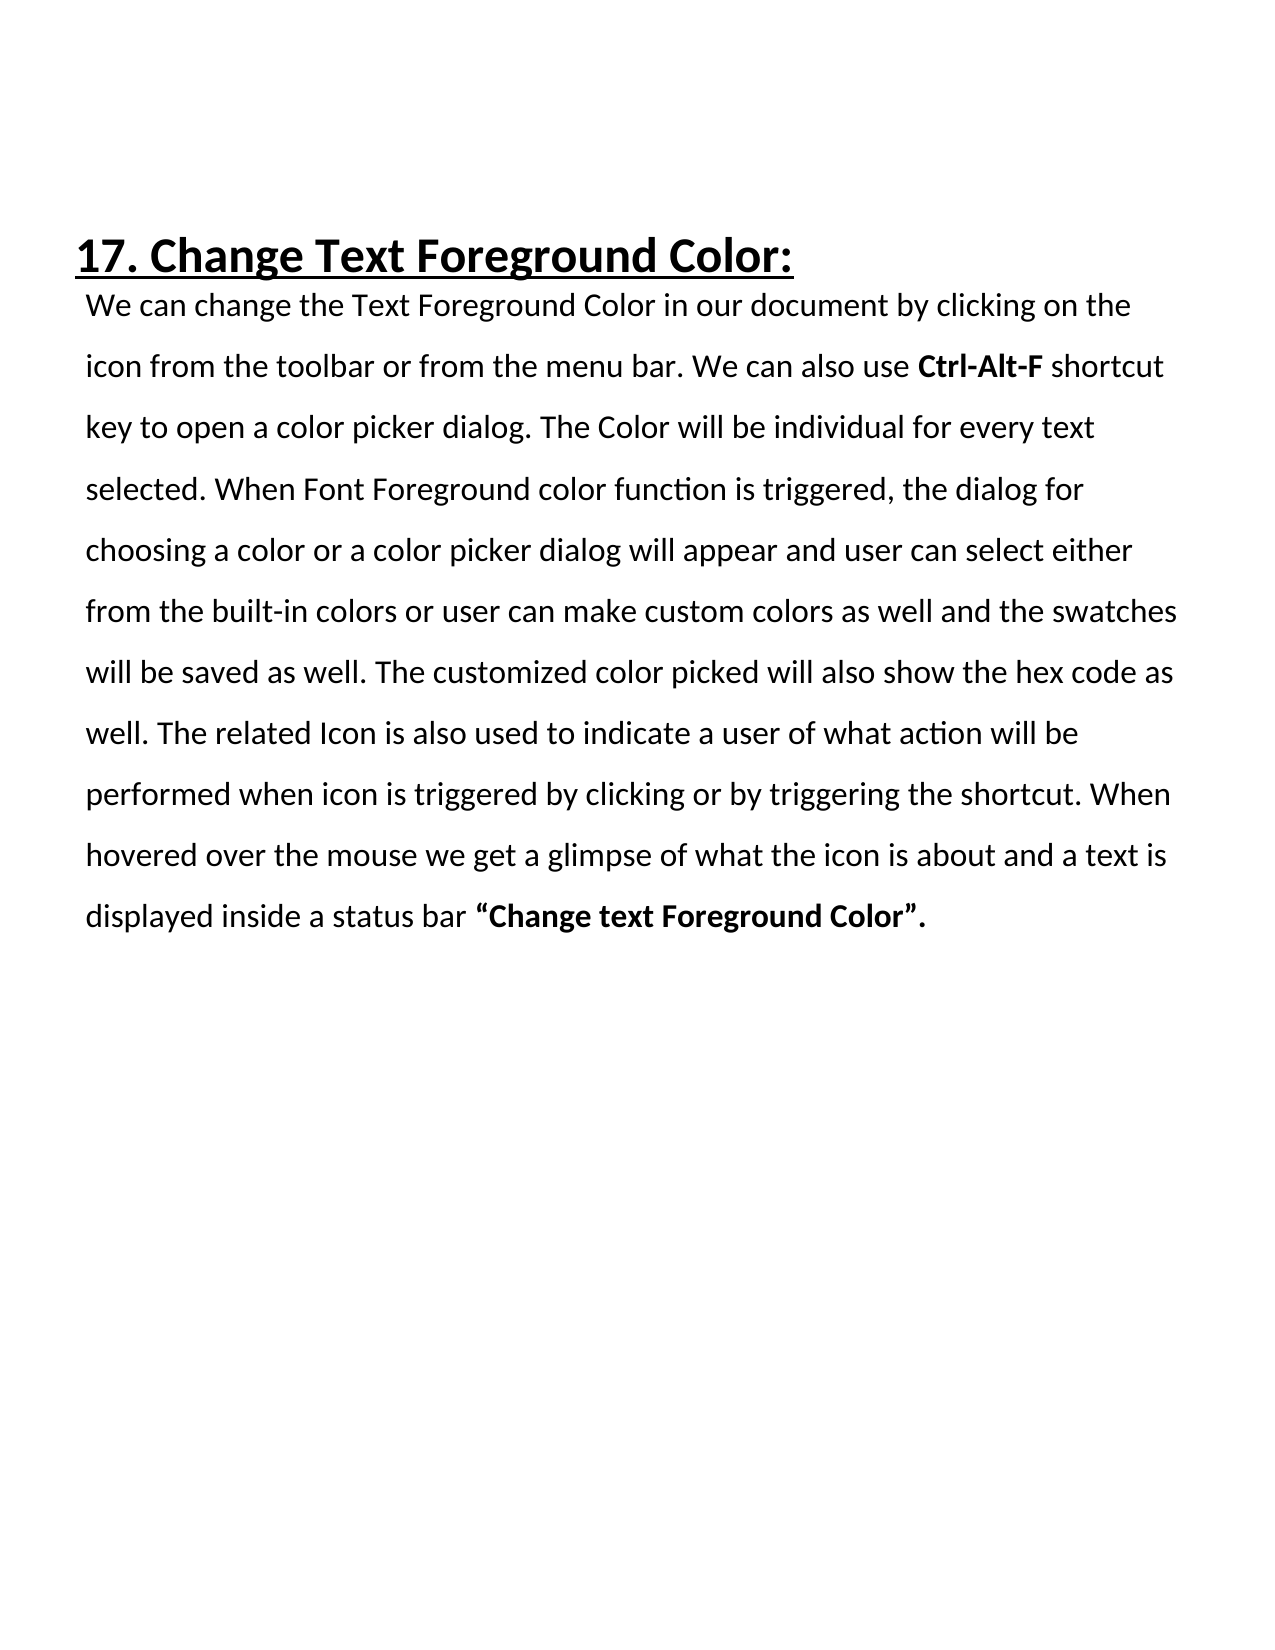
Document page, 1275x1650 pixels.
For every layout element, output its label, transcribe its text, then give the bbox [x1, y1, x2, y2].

text We can change the Text Foreground Color in our document by clicking on the icon from the toolbar or from the menu bar. We can also use Ctrl-Alt-F shortcut key to open a color picker dialog. The Color will be individual for every text selected. When Font Foreground color function is triggered, the dialog for choosing a color or a color picker dialog will appear and user can select either from the built-in colors or user can make custom colors as well and the swatches will be saved as well. The customized color picked will also show the hex code as well. The related Icon is also used to indicate a user of what action will be performed when icon is triggered by clicking or by triggering the shortcut. When hovered over the mouse we get a glimpse of what the icon is about and a text is displayed inside a status bar “Change text Foreground Color”. [85, 284, 1186, 936]
text 17. Change Text Foreground Color: [75, 223, 1200, 284]
